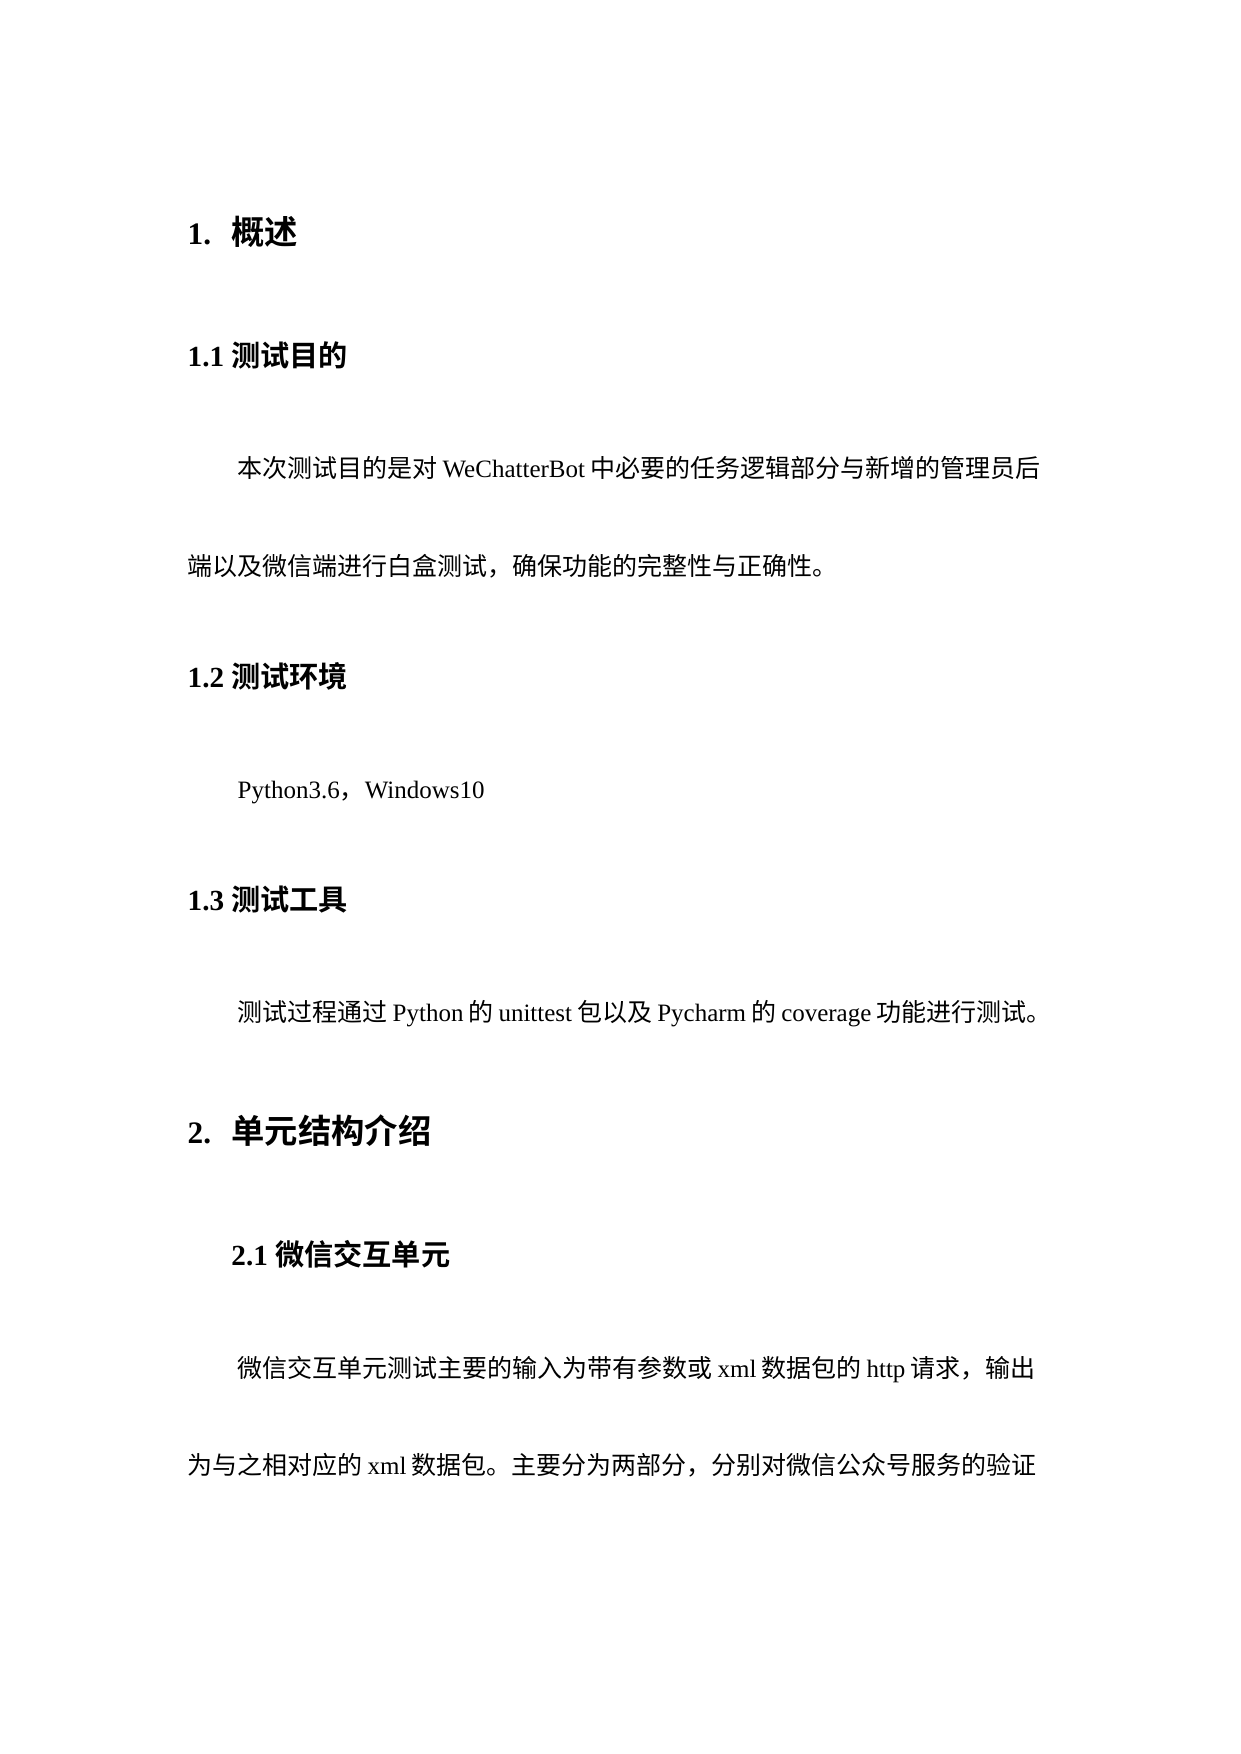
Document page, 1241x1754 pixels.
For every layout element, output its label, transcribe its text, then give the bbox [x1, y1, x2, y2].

text 概述 [187, 197, 1053, 262]
text Python3.6，Windows10 [187, 755, 1053, 820]
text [187, 1334, 1053, 1496]
list 1.3 测试工具 [187, 865, 1053, 930]
text 微信交互单元 [231, 1220, 1053, 1285]
text 单元结构介绍 [187, 1097, 1053, 1162]
text 测试过程通过Python的unittest包以及Pycharm的coverage功能进行测试。 [187, 978, 1053, 1043]
text 本次测试目的是对WeChatterBot中必要的任务逻辑部分与新增的管理员后端以及微信端进行白盒测试，确保功能的完整性与正确性。 [187, 434, 1053, 597]
list 1.1 测试目的 [187, 321, 1053, 386]
list 1.2 测试环境 [187, 642, 1053, 707]
